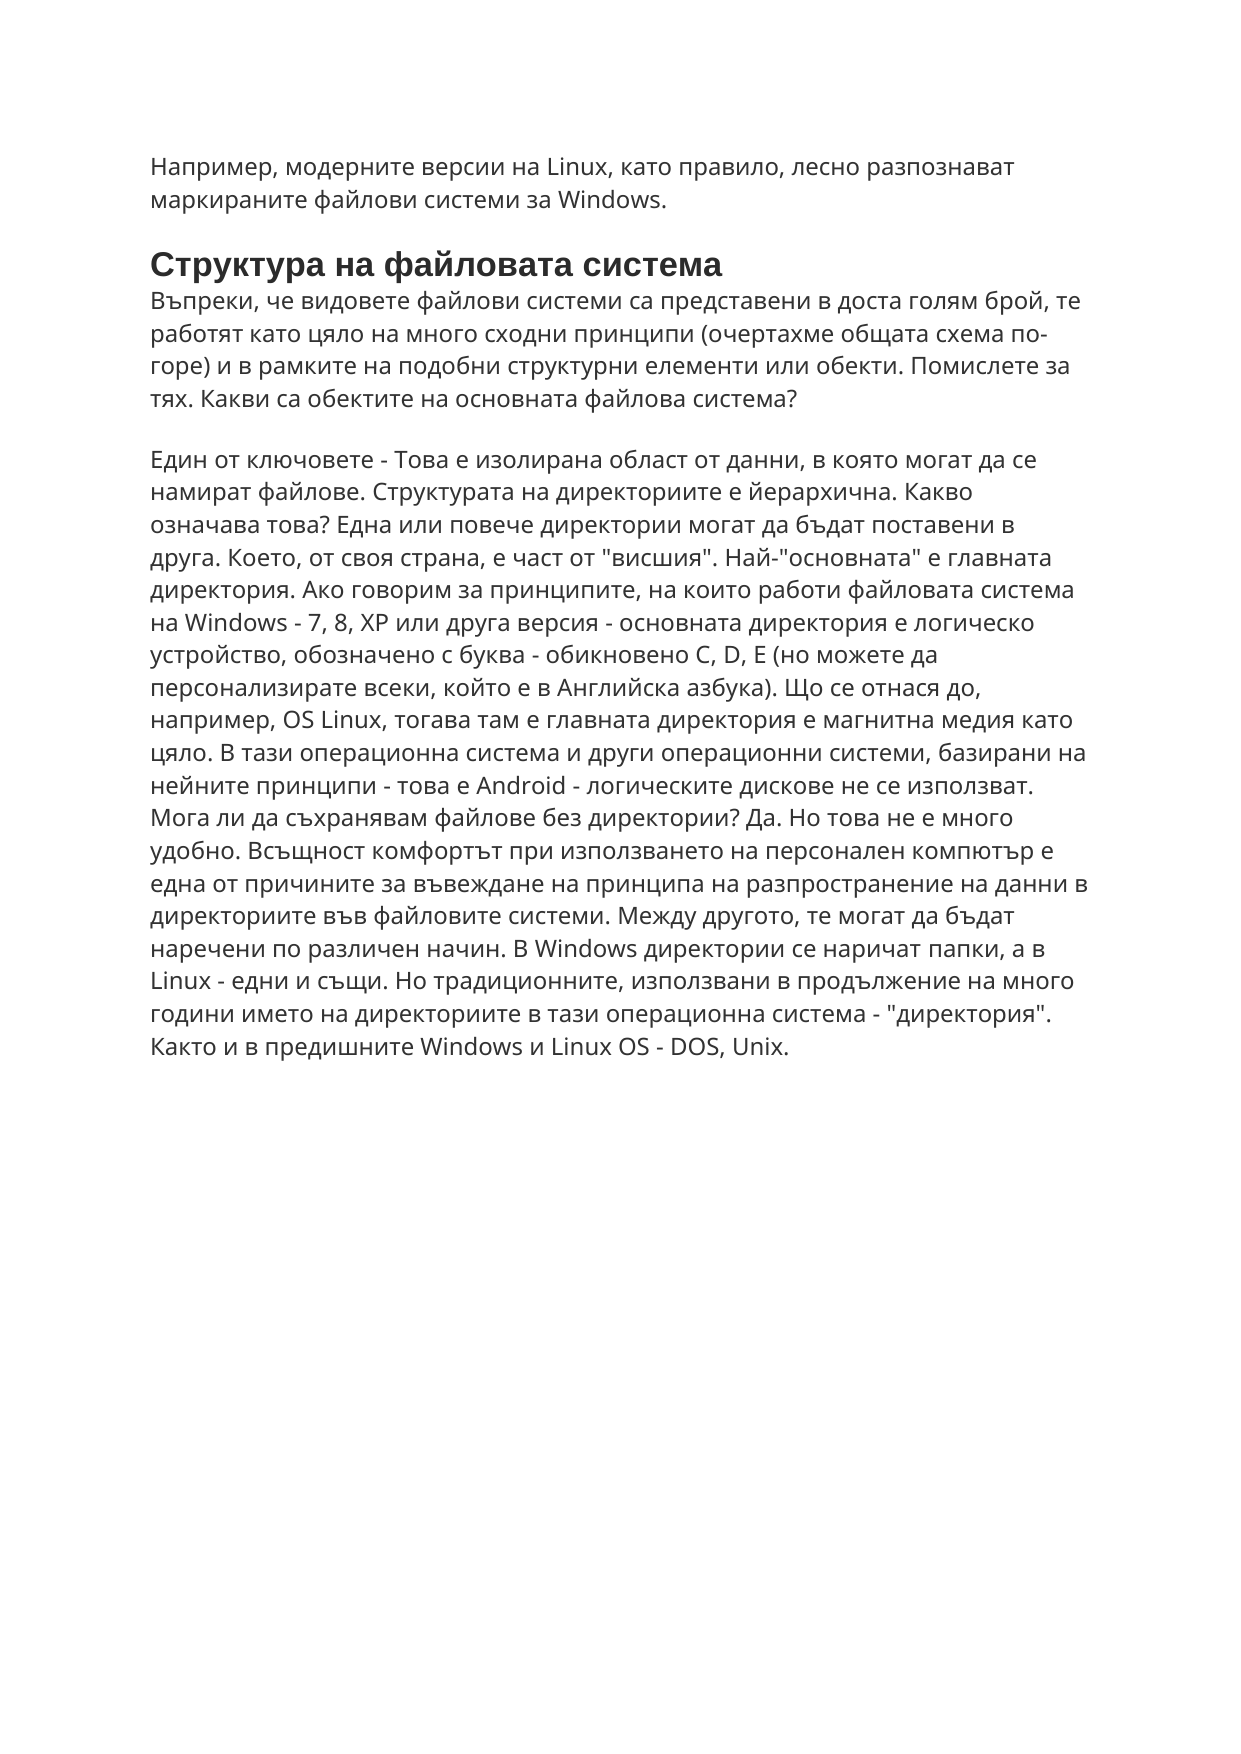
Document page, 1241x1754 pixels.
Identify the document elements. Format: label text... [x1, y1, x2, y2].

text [150, 150, 1090, 215]
text Въпреки, че видовете файлови системи са представени в доста голям брой, те работят като цяло на много сходни принципи (очертахме общата схема по-горе) и в рамките на подобни структурни елементи или обекти. Помислете за тях. Какви са обектите на основната файлова система? [150, 284, 1090, 414]
text Структура на файловата система [150, 243, 1090, 284]
text Един от ключовете - Това е изолирана област от данни, в която могат да се намират файлове. Структурата на директориите е йерархична. Какво означава това? Една или повече директории могат да бъдат поставени в друга. Което, от своя страна, е част от "висшия". Най-"основната" е главната директория. Ако говорим за принципите, на които работи файловата система на Windows - 7, 8, XP или друга версия - основната директория е логическо устройство, обозначено с буква - обикновено C, D, E (но можете да персонализирате всеки, който е в Английска азбука). Що се отнася до, например, OS Linux, тогава там е главната директория е магнитна медия като цяло. В тази операционна система и други операционни системи, базирани на нейните принципи - това е Android - логическите дискове не се използват. Мога ли да съхранявам файлове без директории? Да. Но това не е много удобно. Всъщност комфортът при използването на персонален компютър е една от причините за въвеждане на принципа на разпространение на данни в директориите във файловите системи. Между другото, те могат да бъдат наречени по различен начин. В Windows директории се наричат ​​папки, а в Linux - едни и същи. Но традиционните, използвани в продължение на много години името на директориите в тази операционна система - "директория". Както и в предишните Windows и Linux OS - DOS, Unix. [150, 442, 1090, 1062]
